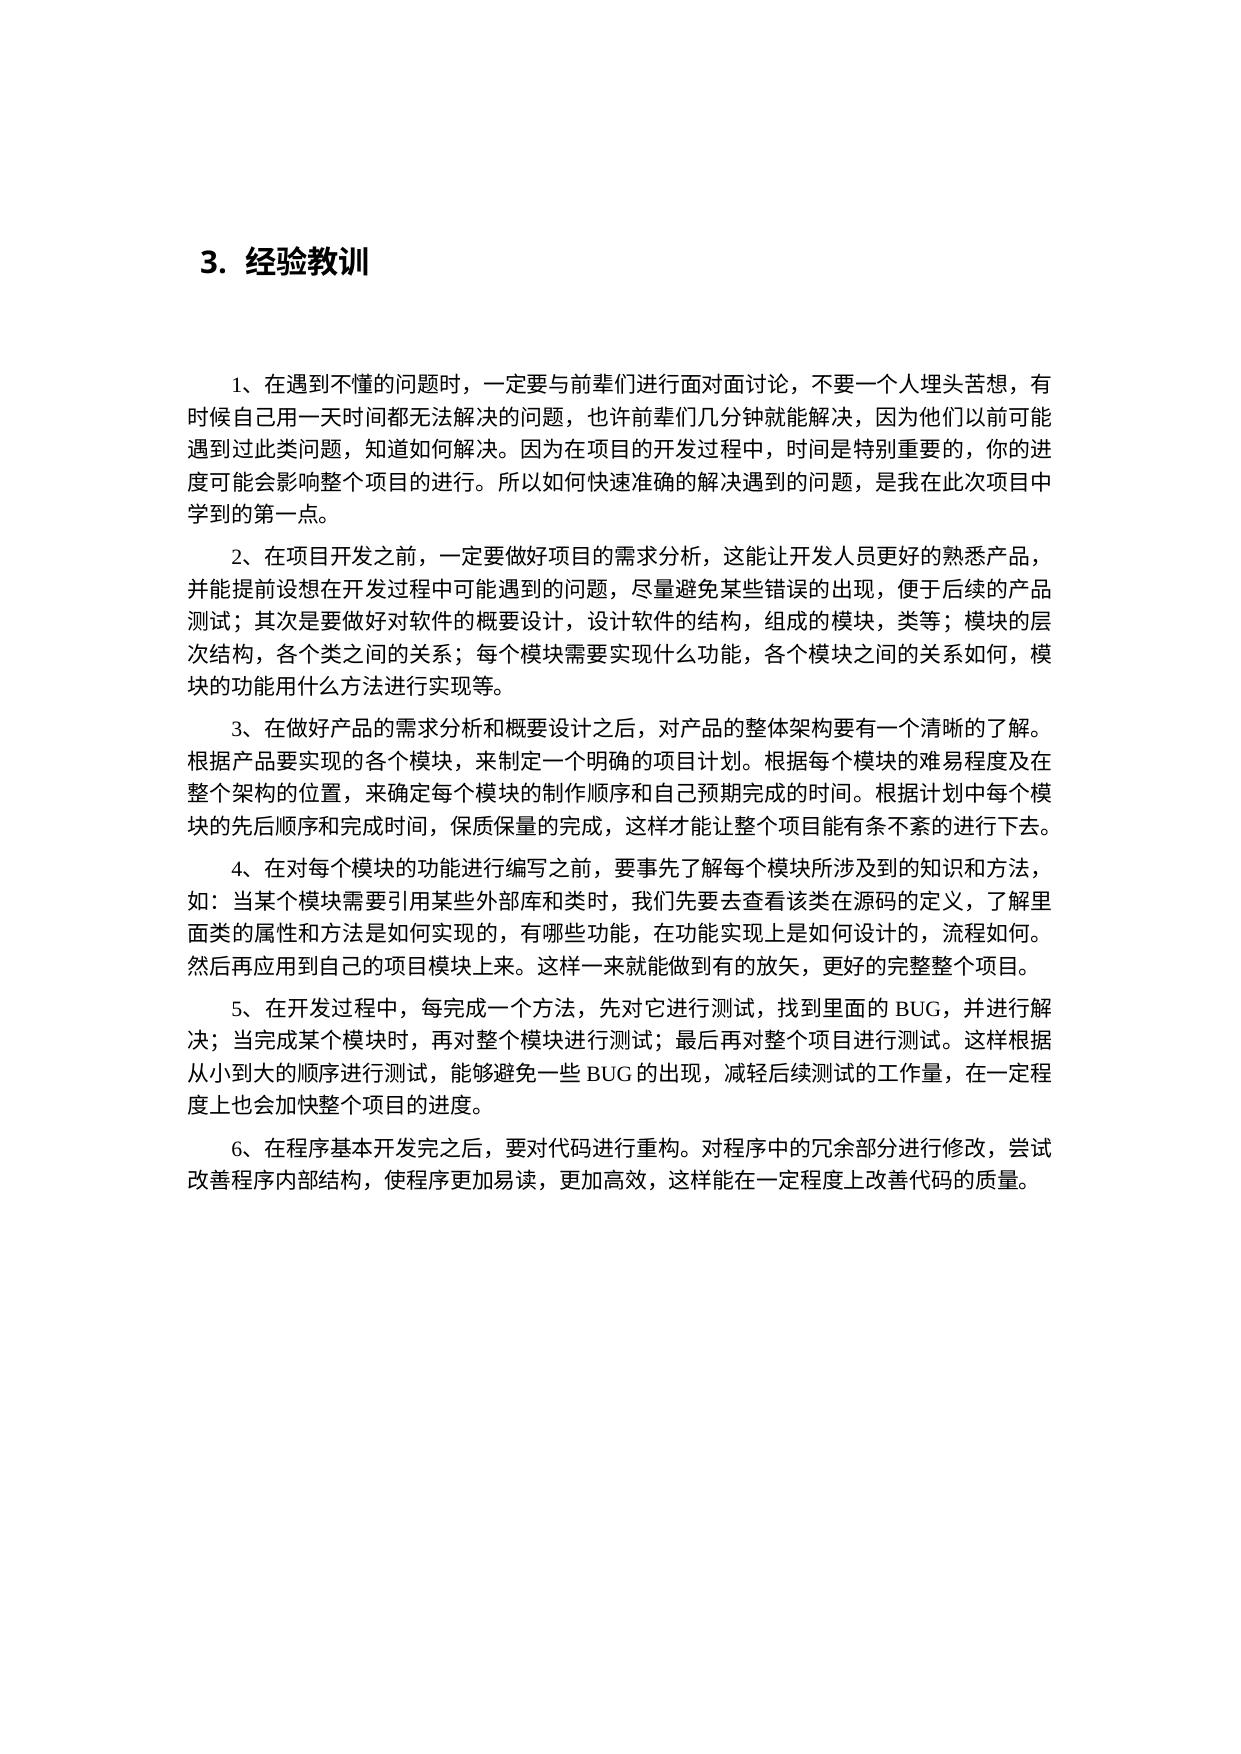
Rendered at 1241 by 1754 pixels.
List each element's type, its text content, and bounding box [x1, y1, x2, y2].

text 4、在对每个模块的功能进行编写之前，要事先了解每个模块所涉及到的知识和方法，如：当某个模块需要引用某些外部库和类时，我们先要去查看该类在源码的定义，了解里面类的属性和方法是如何实现的，有哪些功能，在功能实现上是如何设计的，流程如何。然后再应用到自己的项目模块上来。这样一来就能做到有的放矢，更好的完整整个项目。 [187, 851, 1053, 981]
text 3、在做好产品的需求分析和概要设计之后，对产品的整体架构要有一个清晰的了解。根据产品要实现的各个模块，来制定一个明确的项目计划。根据每个模块的难易程度及在整个架构的位置，来确定每个模块的制作顺序和自己预期完成的时间。根据计划中每个模块的先后顺序和完成时间，保质保量的完成，这样才能让整个项目能有条不紊的进行下去。 [187, 711, 1053, 841]
text 6、在程序基本开发完之后，要对代码进行重构。对程序中的冗余部分进行修改，尝试改善程序内部结构，使程序更加易读，更加高效，这样能在一定程度上改善代码的质量。 [187, 1130, 1053, 1195]
subtitle 经验教训 [200, 227, 1053, 292]
text 5、在开发过程中，每完成一个方法，先对它进行测试，找到里面的BUG，并进行解决；当完成某个模块时，再对整个模块进行测试；最后再对整个项目进行测试。这样根据从小到大的顺序进行测试，能够避免一些BUG的出现，减轻后续测试的工作量，在一定程度上也会加快整个项目的进度。 [187, 990, 1053, 1120]
text 2、在项目开发之前，一定要做好项目的需求分析，这能让开发人员更好的熟悉产品，并能提前设想在开发过程中可能遇到的问题，尽量避免某些错误的出现，便于后续的产品测试；其次是要做好对软件的概要设计，设计软件的结构，组成的模块，类等；模块的层次结构，各个类之间的关系；每个模块需要实现什么功能，各个模块之间的关系如何，模块的功能用什么方法进行实现等。 [187, 539, 1053, 701]
text 1、在遇到不懂的问题时，一定要与前辈们进行面对面讨论，不要一个人埋头苦想，有时候自己用一天时间都无法解决的问题，也许前辈们几分钟就能解决，因为他们以前可能遇到过此类问题，知道如何解决。因为在项目的开发过程中，时间是特别重要的，你的进度可能会影响整个项目的进行。所以如何快速准确的解决遇到的问题，是我在此次项目中学到的第一点。 [187, 367, 1053, 529]
